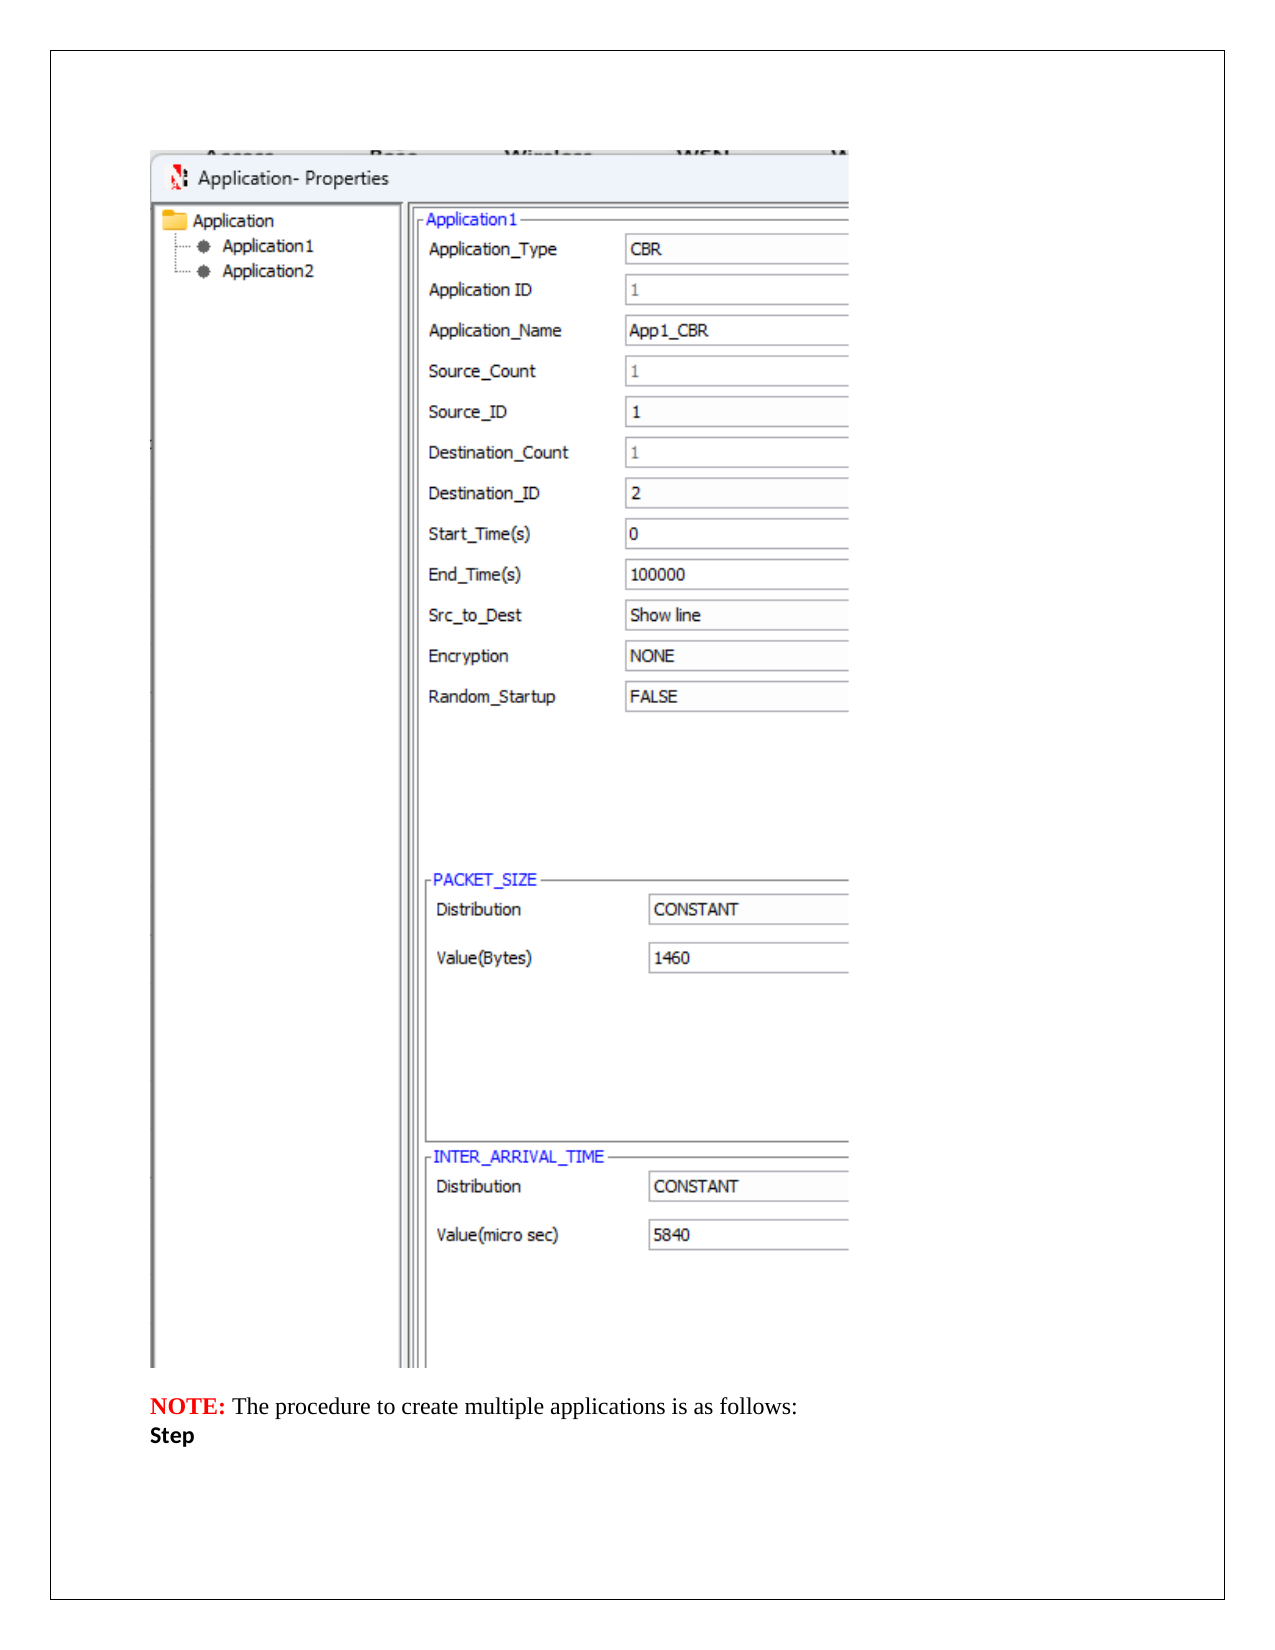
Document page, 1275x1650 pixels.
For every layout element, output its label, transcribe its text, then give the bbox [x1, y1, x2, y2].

text NOTE: The procedure to create multiple applications is as follows: [150, 1392, 1125, 1420]
picture [150, 150, 849, 1368]
text Step [150, 1420, 1125, 1449]
